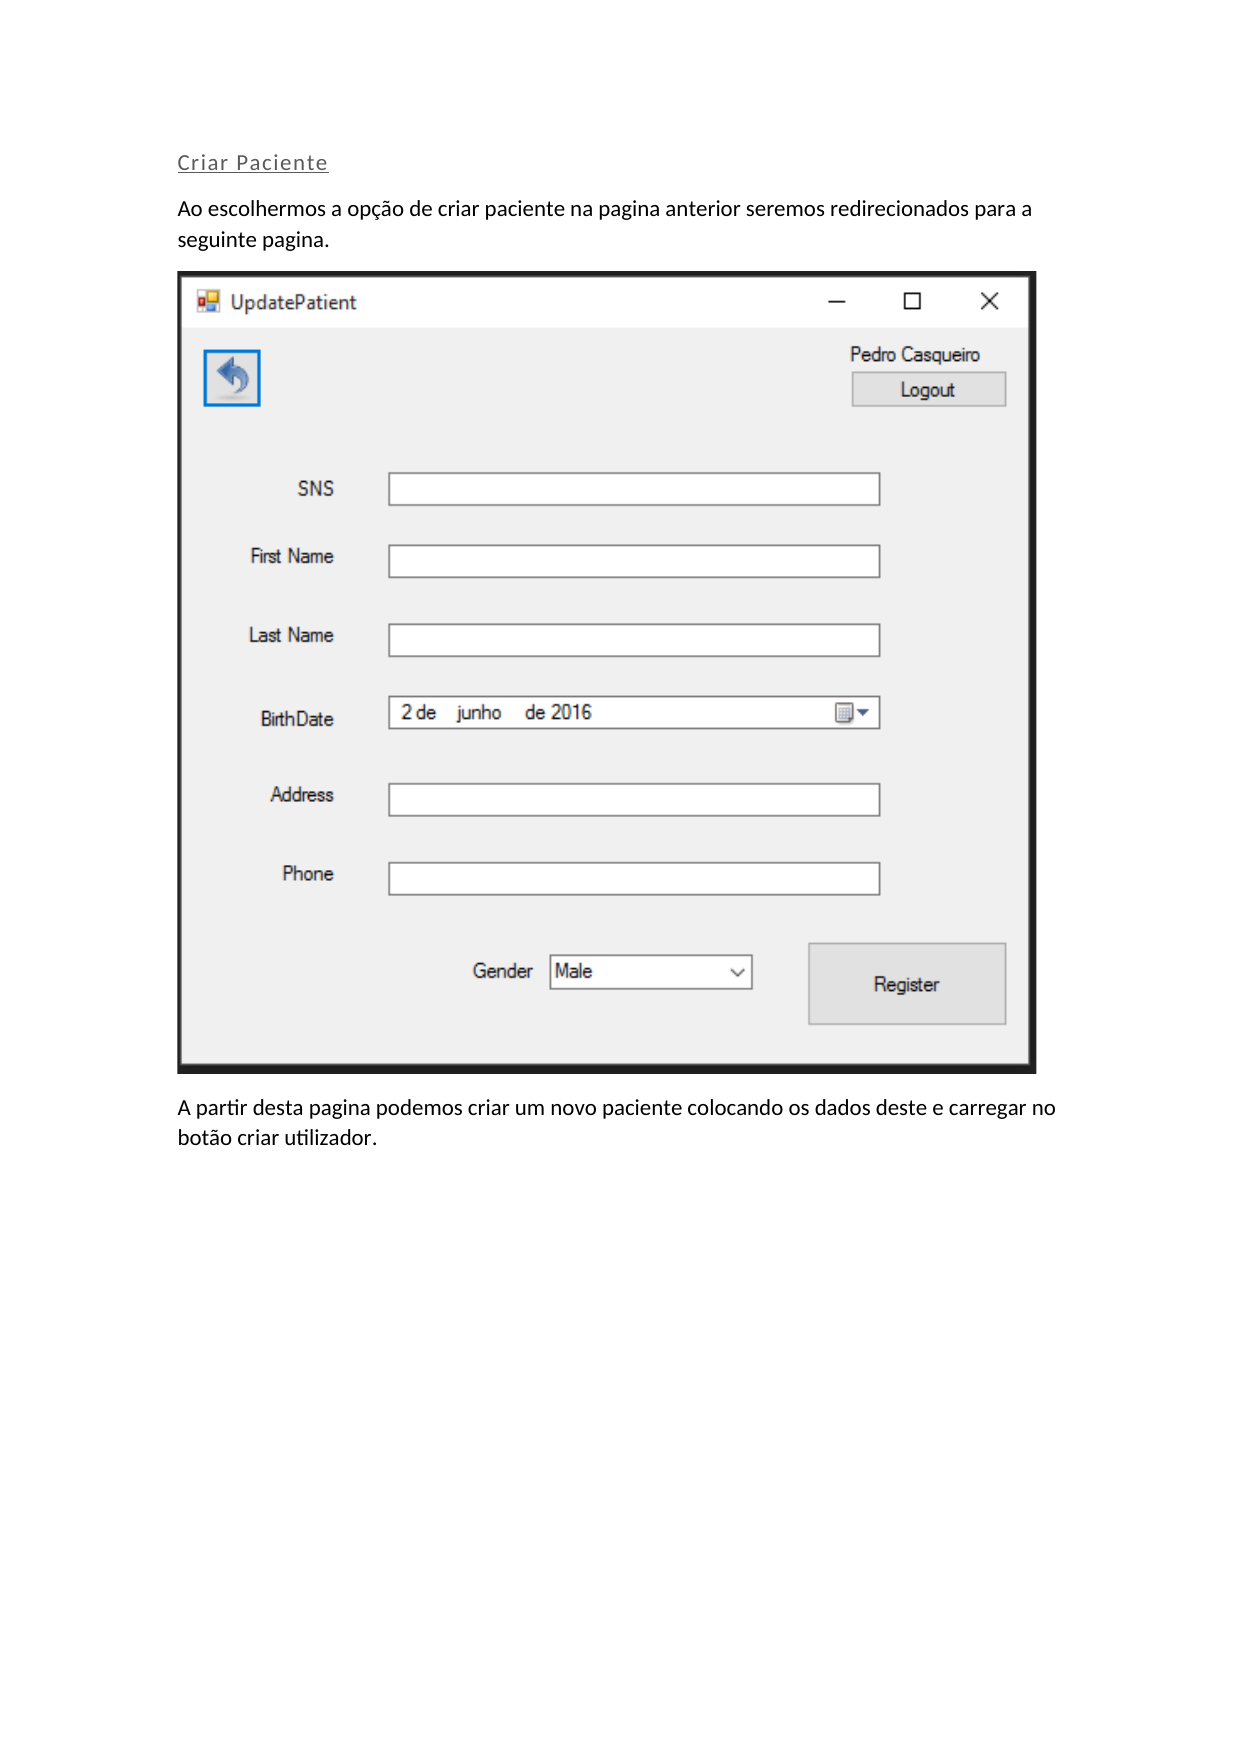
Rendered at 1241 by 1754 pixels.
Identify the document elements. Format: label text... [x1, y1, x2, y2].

text Ao escolhermos a opção de criar paciente na pagina anterior seremos redirecionados para a seguinte pagina. [177, 194, 1063, 253]
picture [177, 271, 1037, 1074]
text A partir desta pagina podemos criar um novo paciente colocando os dados deste e carregar no botão criar utilizador. [177, 1093, 1063, 1151]
subtitle Criar Paciente [177, 148, 1063, 176]
